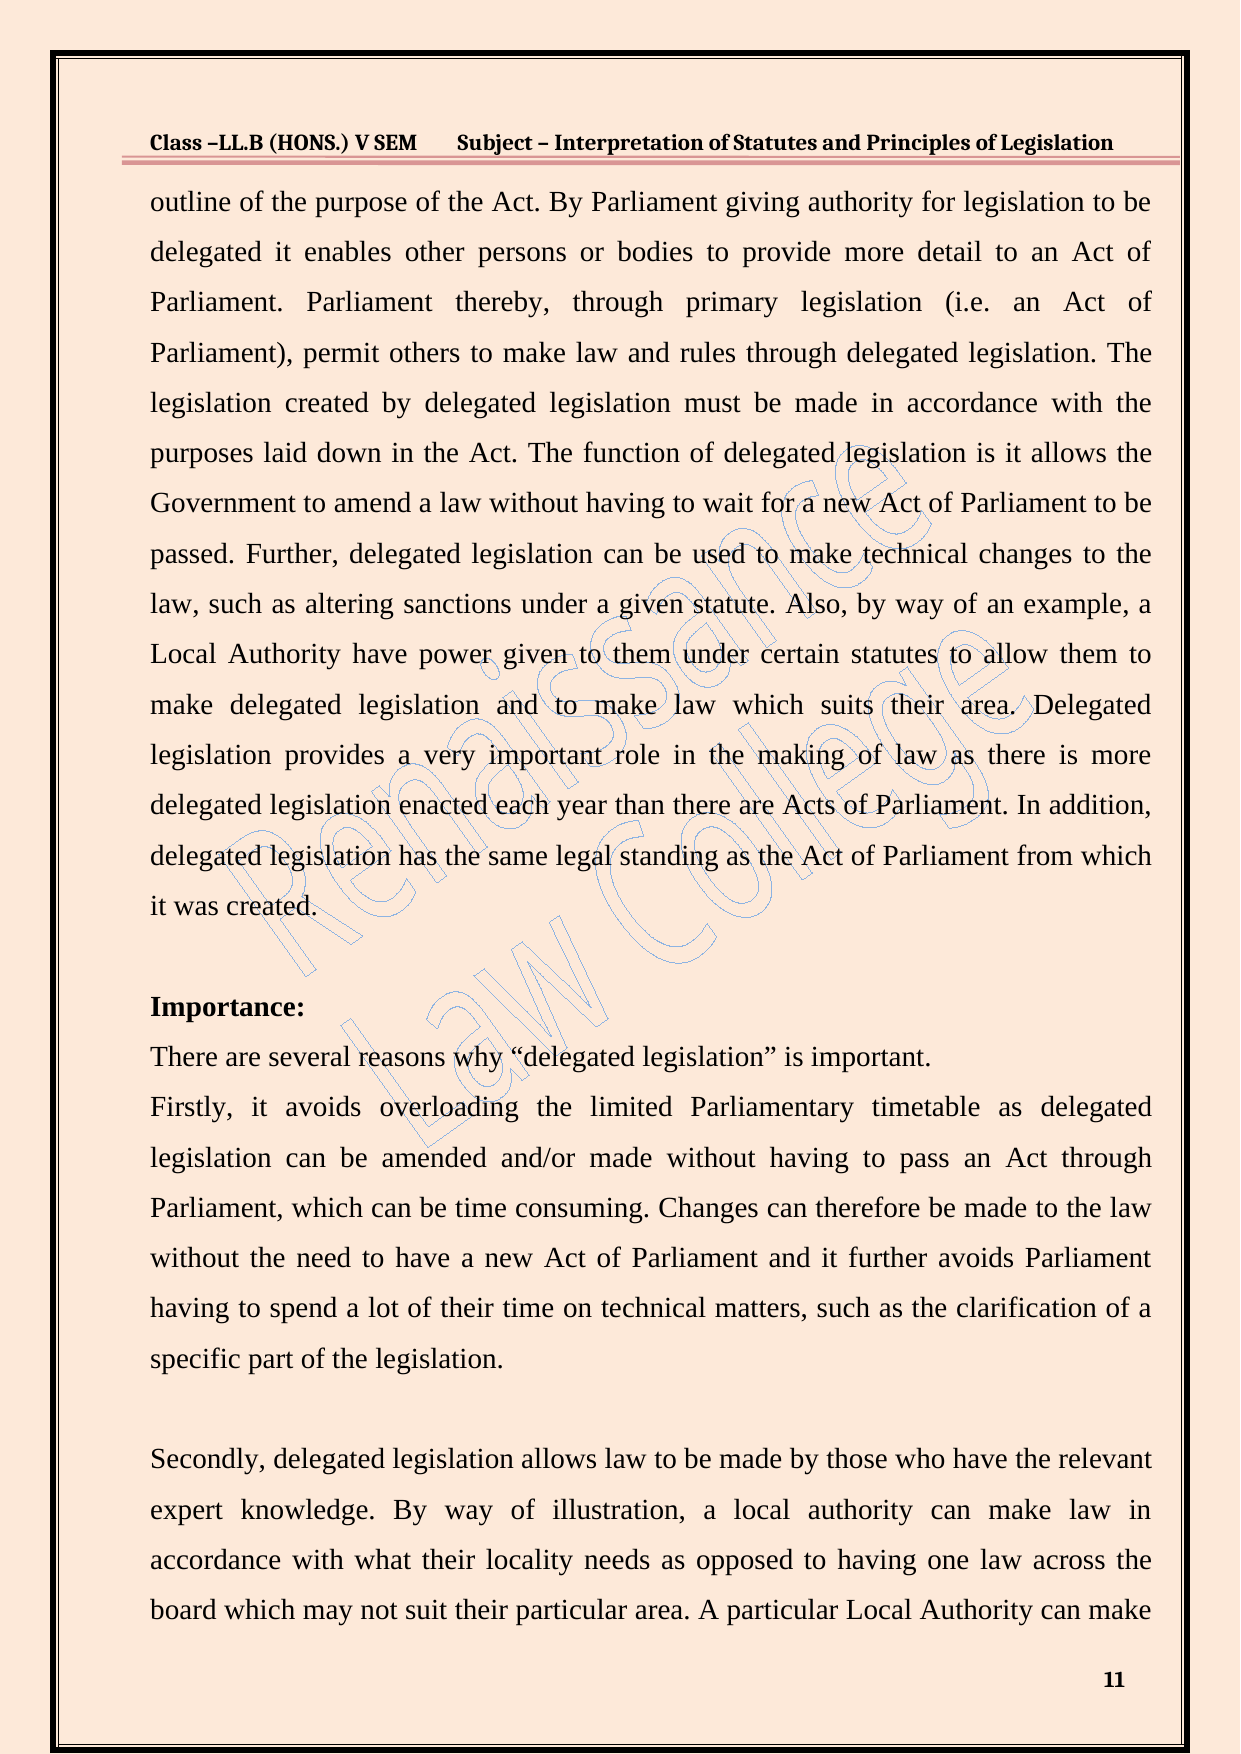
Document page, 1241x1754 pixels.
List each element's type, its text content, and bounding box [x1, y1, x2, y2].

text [150, 1391, 1153, 1626]
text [150, 184, 1153, 922]
text There are several reasons why “delegated legislation” is important. [150, 1039, 1153, 1073]
text Importance: [150, 938, 1153, 1022]
text Firstly, it avoids overloading the limited Parliamentary timetable as delegated legislation can be amended and/or made without having to pass an Act through Parliament, which can be time consuming. Changes can therefore be made to the law without the need to have a new Act of Parliament and it further avoids Parliament having to spend a lot of their time on technical matters, such as the clarification of a specific part of the legislation. [150, 1089, 1153, 1374]
